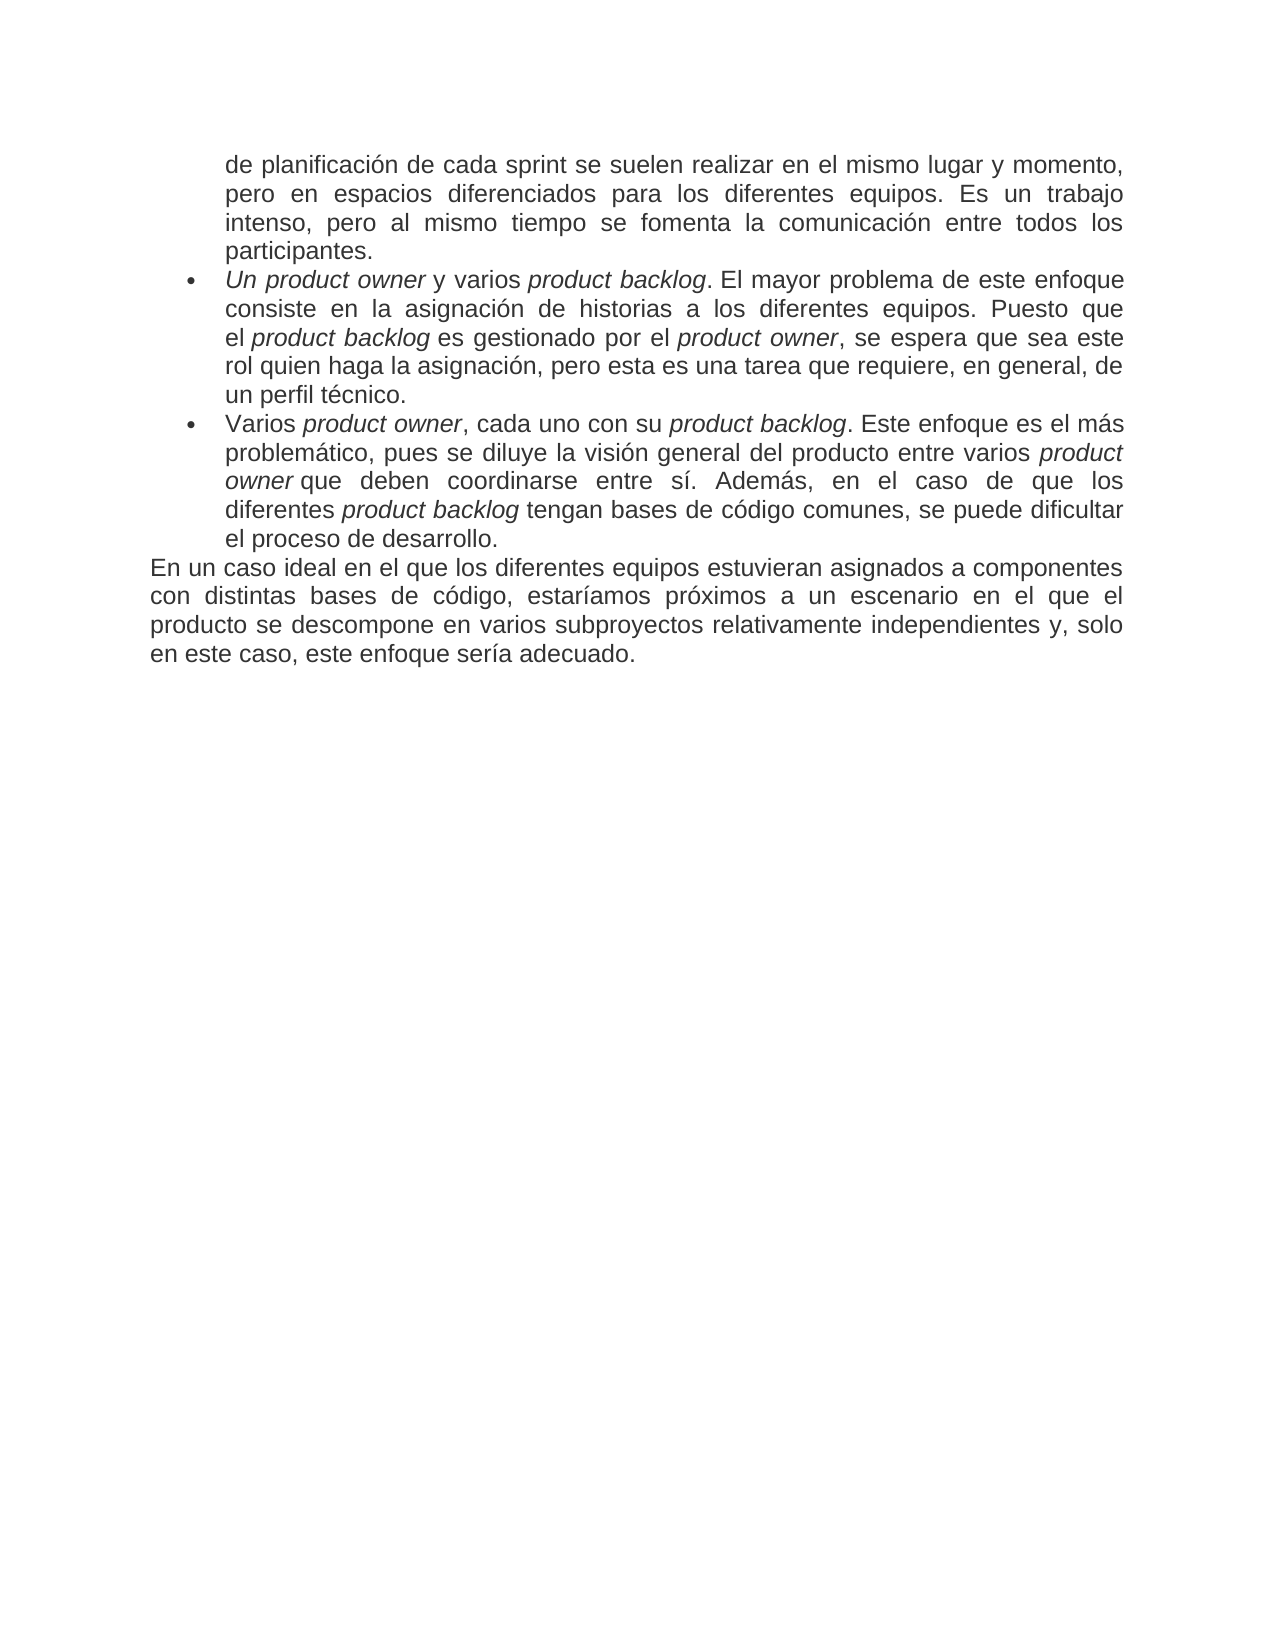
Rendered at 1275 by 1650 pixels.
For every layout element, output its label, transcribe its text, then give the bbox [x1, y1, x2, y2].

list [187, 150, 1125, 265]
text En un caso ideal en el que los diferentes equipos estuvieran asignados a componentes con distintas bases de código, estaríamos próximos a un escenario en el que el producto se descompone en varios subproyectos relativamente independientes y, solo en este caso, este enfoque sería adecuado. [150, 552, 1125, 667]
list Un product owner y varios product backlog. El mayor problema de este enfoque consiste en la asignación de historias a los diferentes equipos. Puesto que el product backlog es gestionado por el product owner, se espera que sea este rol quien haga la asignación, pero esta es una tarea que requiere, en general, de un perfil técnico. [187, 265, 1125, 409]
list Varios product owner, cada uno con su product backlog. Este enfoque es el más problemático, pues se diluye la visión general del producto entre varios product owner que deben coordinarse entre sí. Además, en el caso de que los diferentes product backlog tengan bases de código comunes, se puede dificultar el proceso de desarrollo. [187, 409, 1125, 552]
